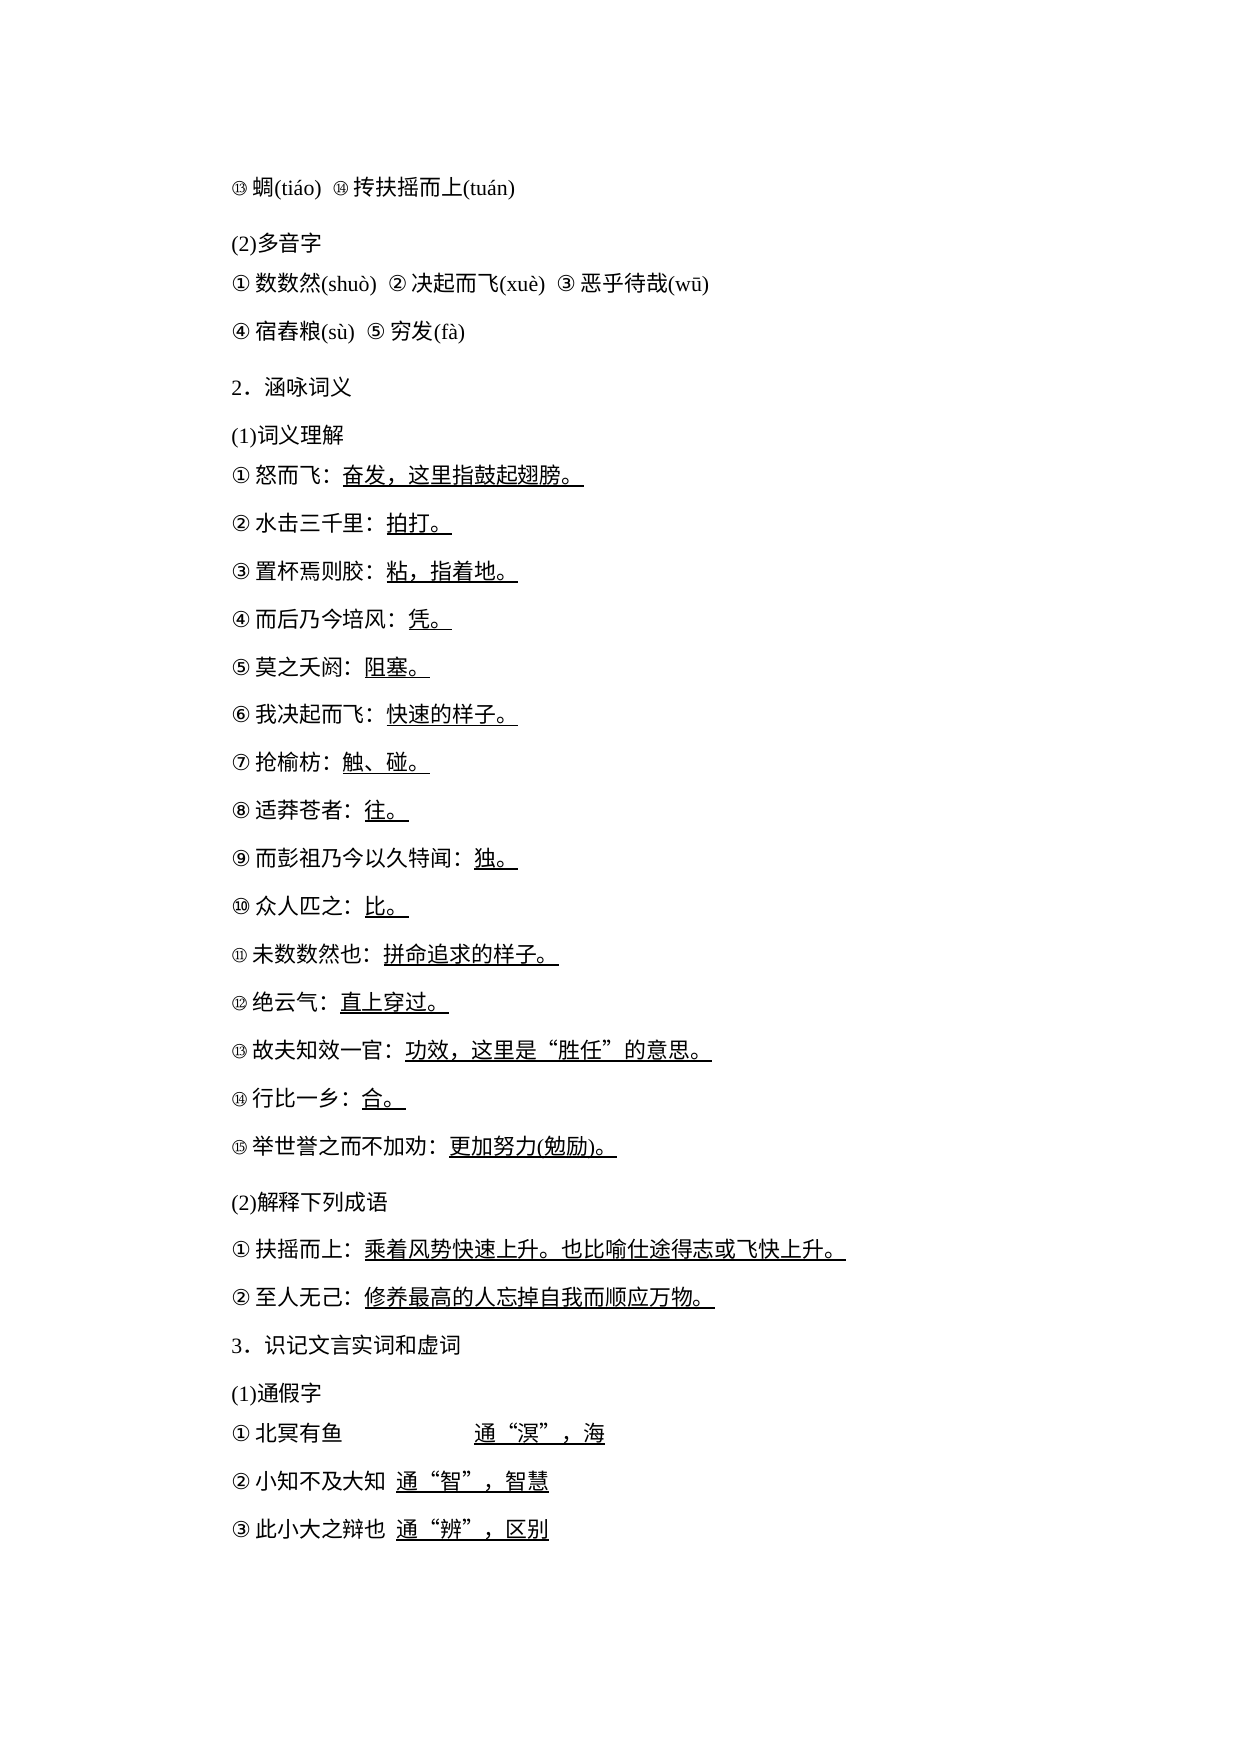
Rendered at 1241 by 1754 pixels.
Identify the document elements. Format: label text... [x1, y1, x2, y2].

text ⑩众人匹之：比。 [187, 881, 1053, 929]
text 2．涵咏词义 [187, 354, 1053, 402]
text ⑬蜩(tiáo) ⑭抟扶摇而上(tuán) [187, 162, 1053, 210]
text ⑥我决起而飞：快速的样子。 [187, 689, 1053, 737]
text (2)多音字 [187, 210, 1053, 258]
text (2)解释下列成语 [187, 1168, 1053, 1216]
text ③置杯焉则胶：粘，指着地。 [187, 545, 1053, 593]
text ④而后乃今培风：凭。 [187, 593, 1053, 641]
text ③此小大之辩也 通“辨”，区别 [187, 1504, 1053, 1552]
text ⑮举世誉之而不加劝：更加努力(勉励)。 [187, 1120, 1053, 1168]
text ⑬故夫知效一官：功效，这里是“胜任”的意思。 [187, 1024, 1053, 1072]
text ②水击三千里：拍打。 [187, 497, 1053, 545]
text (1)通假字 [187, 1360, 1053, 1408]
text ④宿舂粮(sù) ⑤穷发(fà) [187, 306, 1053, 354]
text ⑦抢榆枋：触、碰。 [187, 737, 1053, 785]
text ⑫绝云气：直上穿过。 [187, 977, 1053, 1024]
text ⑪未数数然也：拼命追求的样子。 [187, 929, 1053, 977]
text ⑧适莽苍者：往。 [187, 785, 1053, 833]
text ①扶摇而上：乘着风势快速上升。也比喻仕途得志或飞快上升。 [187, 1216, 1053, 1264]
text (1)词义理解 [187, 402, 1053, 449]
text ①怒而飞：奋发，这里指鼓起翅膀。 [187, 449, 1053, 497]
text 3．识记文言实词和虚词 [187, 1312, 1053, 1360]
text ②至人无己：修养最高的人忘掉自我而顺应万物。 [187, 1264, 1053, 1312]
text ①北冥有鱼 通“溟”，海 [187, 1408, 1053, 1456]
text ⑭行比一乡：合。 [187, 1072, 1053, 1120]
text ⑤莫之夭阏：阻塞。 [187, 641, 1053, 689]
text ⑨而彭祖乃今以久特闻：独。 [187, 833, 1053, 881]
text ②小知不及大知 通“智”，智慧 [187, 1456, 1053, 1504]
text ①数数然(shuò) ②决起而飞(xuè) ③恶乎待哉(wū) [187, 258, 1053, 306]
